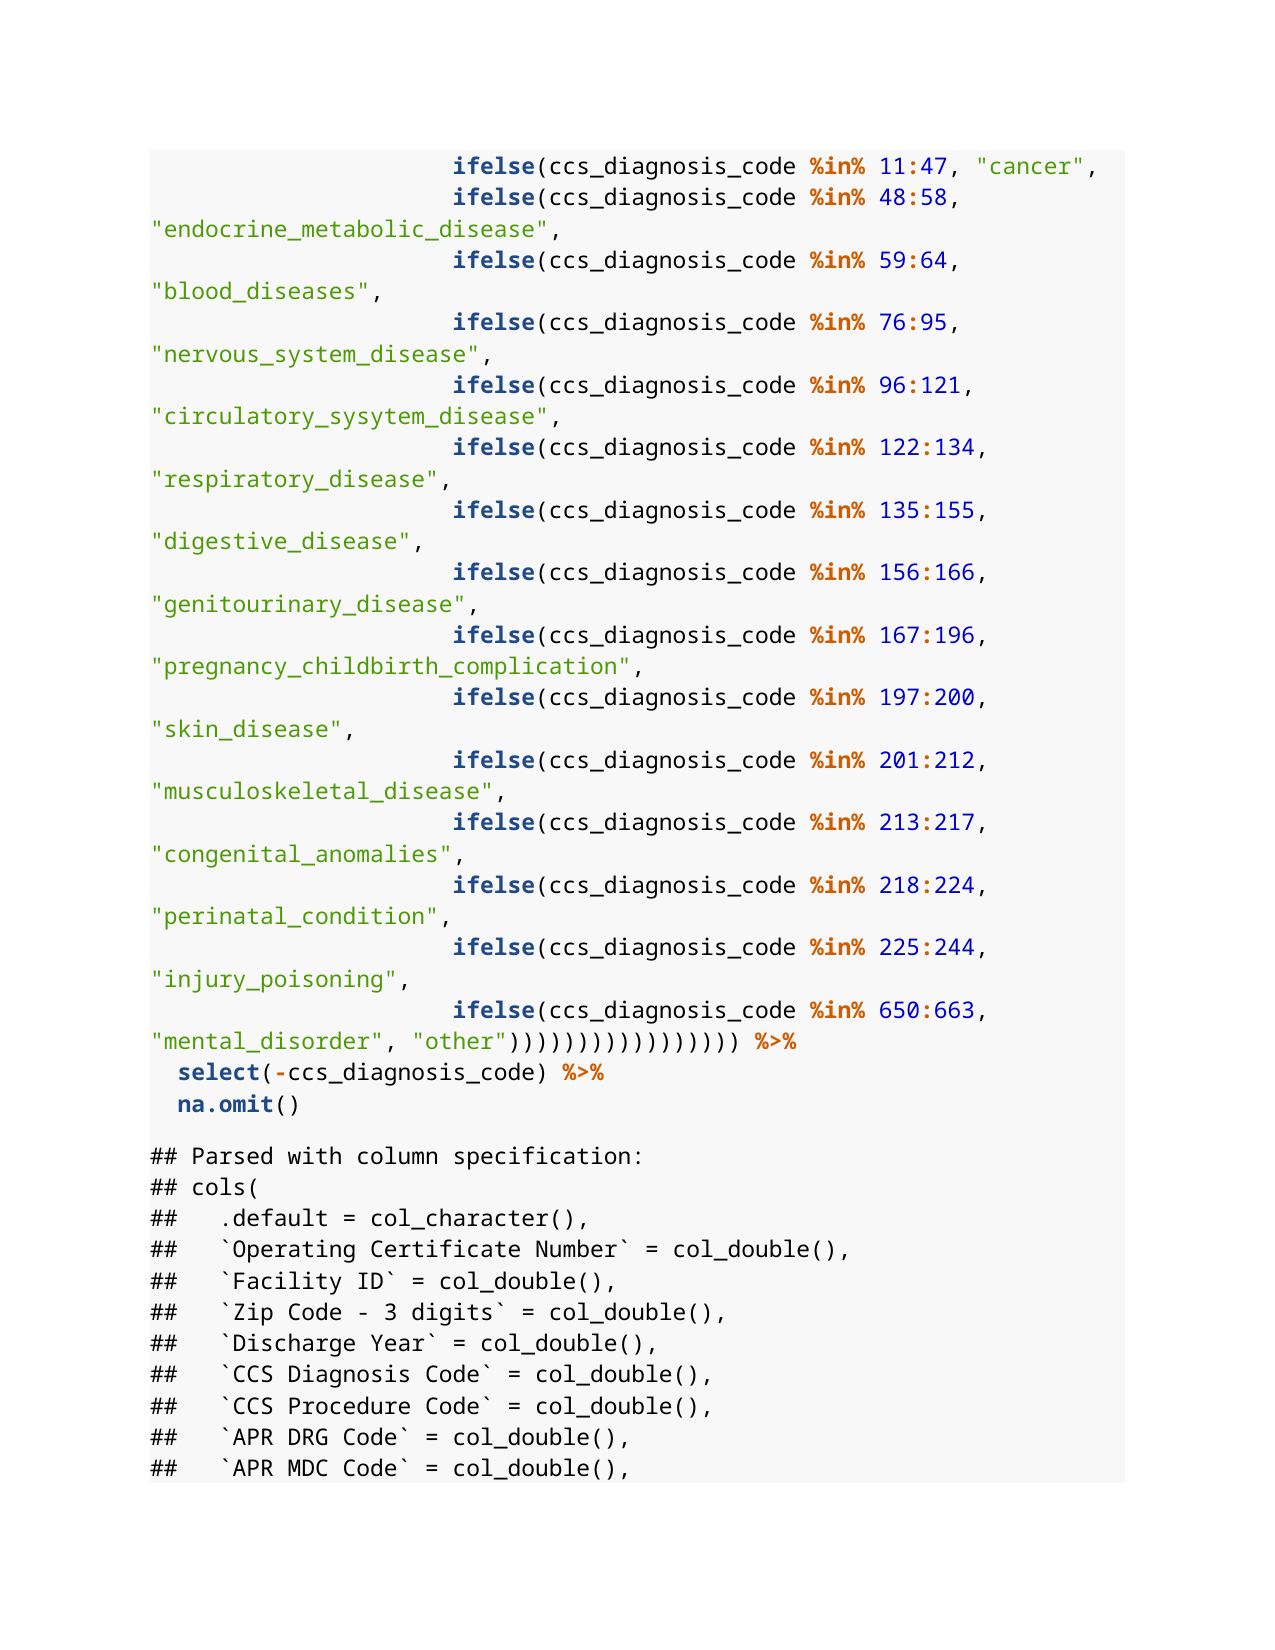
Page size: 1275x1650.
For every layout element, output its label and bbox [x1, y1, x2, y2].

text [150, 150, 1125, 1119]
text [150, 1139, 1125, 1483]
